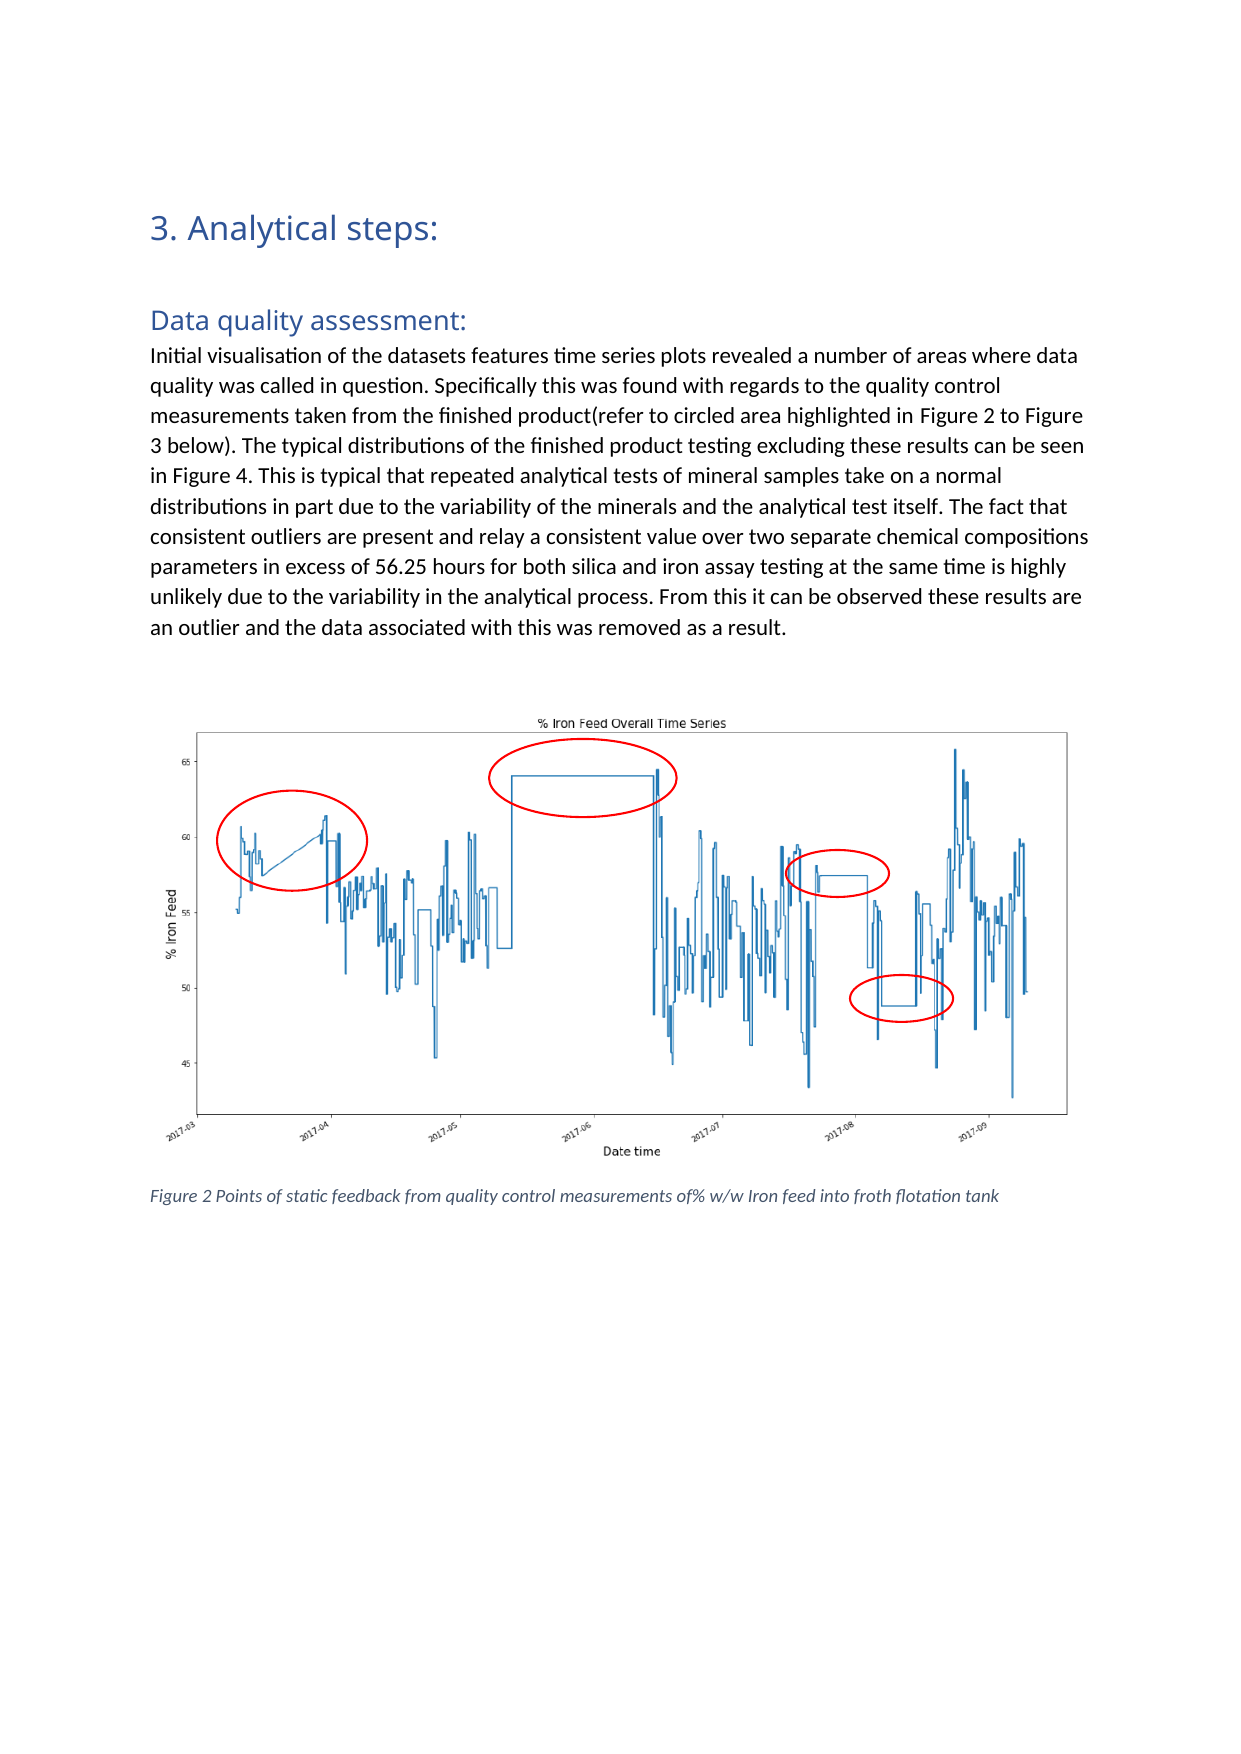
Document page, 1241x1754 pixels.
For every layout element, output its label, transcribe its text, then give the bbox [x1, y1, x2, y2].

text Initial visualisation of the datasets features time series plots revealed a number of areas where data quality was called in question. Specifically this was found with regards to the quality control measurements taken from the finished product(refer to circled area highlighted in Figure 2 to Figure 3 below). The typical distributions of the finished product testing excluding these results can be seen in Figure 4. This is typical that repeated analytical tests of mineral samples take on a normal distributions in part due to the variability of the minerals and the analytical test itself. The fact that consistent outliers are present and relay a consistent value over two separate chemical compositions parameters in excess of 56.25 hours for both silica and iron assay testing at the same time is highly unlikely due to the variability in the analytical process. From this it can be observed these results are an outlier and the data associated with this was removed as a result. [150, 341, 1090, 641]
subtitle Data quality assessment: [150, 301, 1090, 338]
text Figure 2 Points of static feedback from quality control measurements of% w/w Iron feed into froth flotation tank [150, 1184, 1090, 1207]
subtitle Analytical steps: [150, 205, 1090, 251]
picture [150, 706, 1091, 1165]
